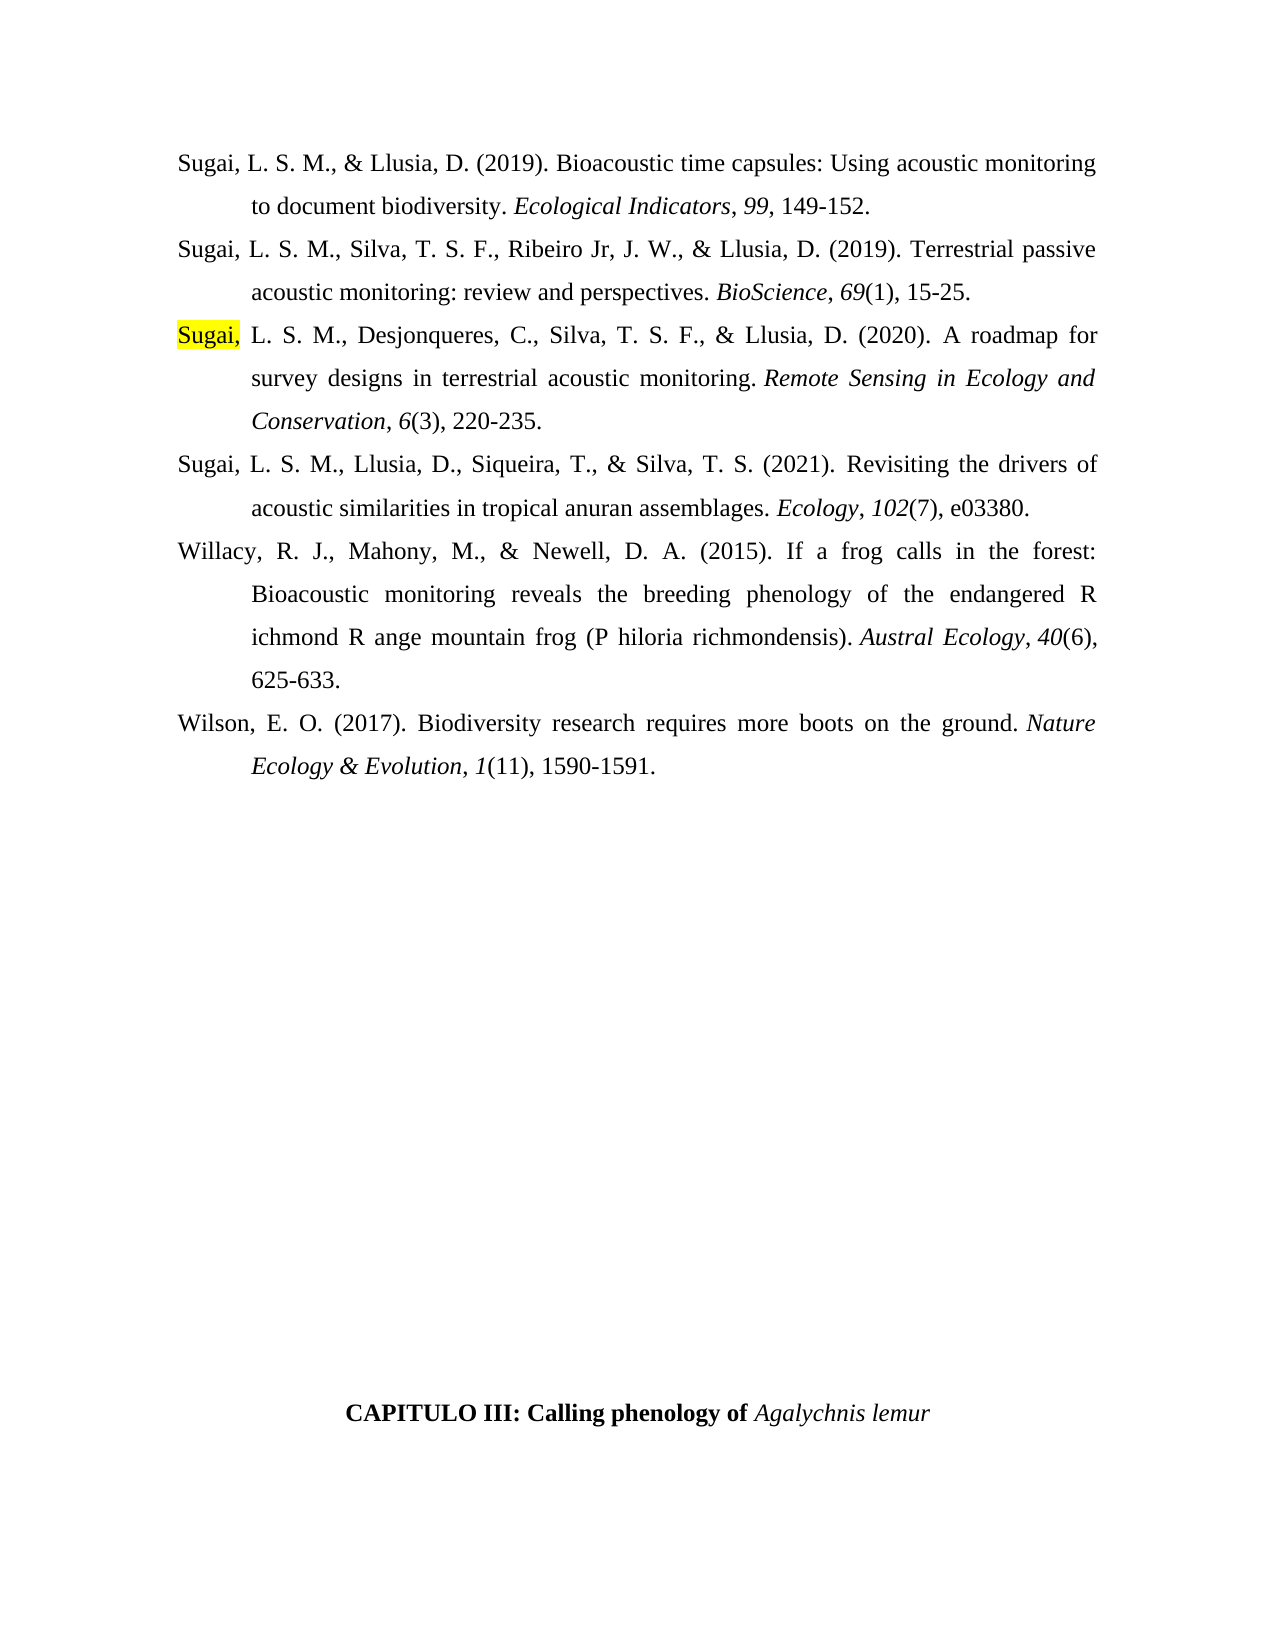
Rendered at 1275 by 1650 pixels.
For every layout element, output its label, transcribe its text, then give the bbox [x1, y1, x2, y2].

text Sugai, L. S. M., Silva, T. S. F., Ribeiro Jr, J. W., & Llusia, D. (2019). Terrestrial passive acoustic monitoring: review and perspectives. BioScience, 69(1), 15-25. [177, 234, 1098, 306]
text Sugai, L. S. M., Desjonqueres, C., Silva, T. S. F., & Llusia, D. (2020). A roadmap for survey designs in terrestrial acoustic monitoring. Remote Sensing in Ecology and Conservation, 6(3), 220-235. [177, 320, 1098, 435]
text Sugai, L. S. M., Llusia, D., Siqueira, T., & Silva, T. S. (2021). Revisiting the drivers of acoustic similarities in tropical anuran assemblages. Ecology, 102(7), e03380. [177, 449, 1098, 521]
text Willacy, R. J., Mahony, M., & Newell, D. A. (2015). If a frog calls in the forest: Bioacoustic monitoring reveals the breeding phenology of the endangered R ichmond R ange mountain frog (P hiloria richmondensis). Austral Ecology, 40(6), 625-633. [177, 536, 1098, 694]
text Wilson, E. O. (2017). Biodiversity research requires more boots on the ground. Nature Ecology & Evolution, 1(11), 1590-1591. [177, 708, 1098, 780]
text CAPITULO III: Calling phenology of Agalychnis lemur [177, 1398, 1098, 1427]
text Sugai, L. S. M., & Llusia, D. (2019). Bioacoustic time capsules: Using acoustic monitoring to document biodiversity. Ecological Indicators, 99, 149-152. [177, 148, 1098, 219]
